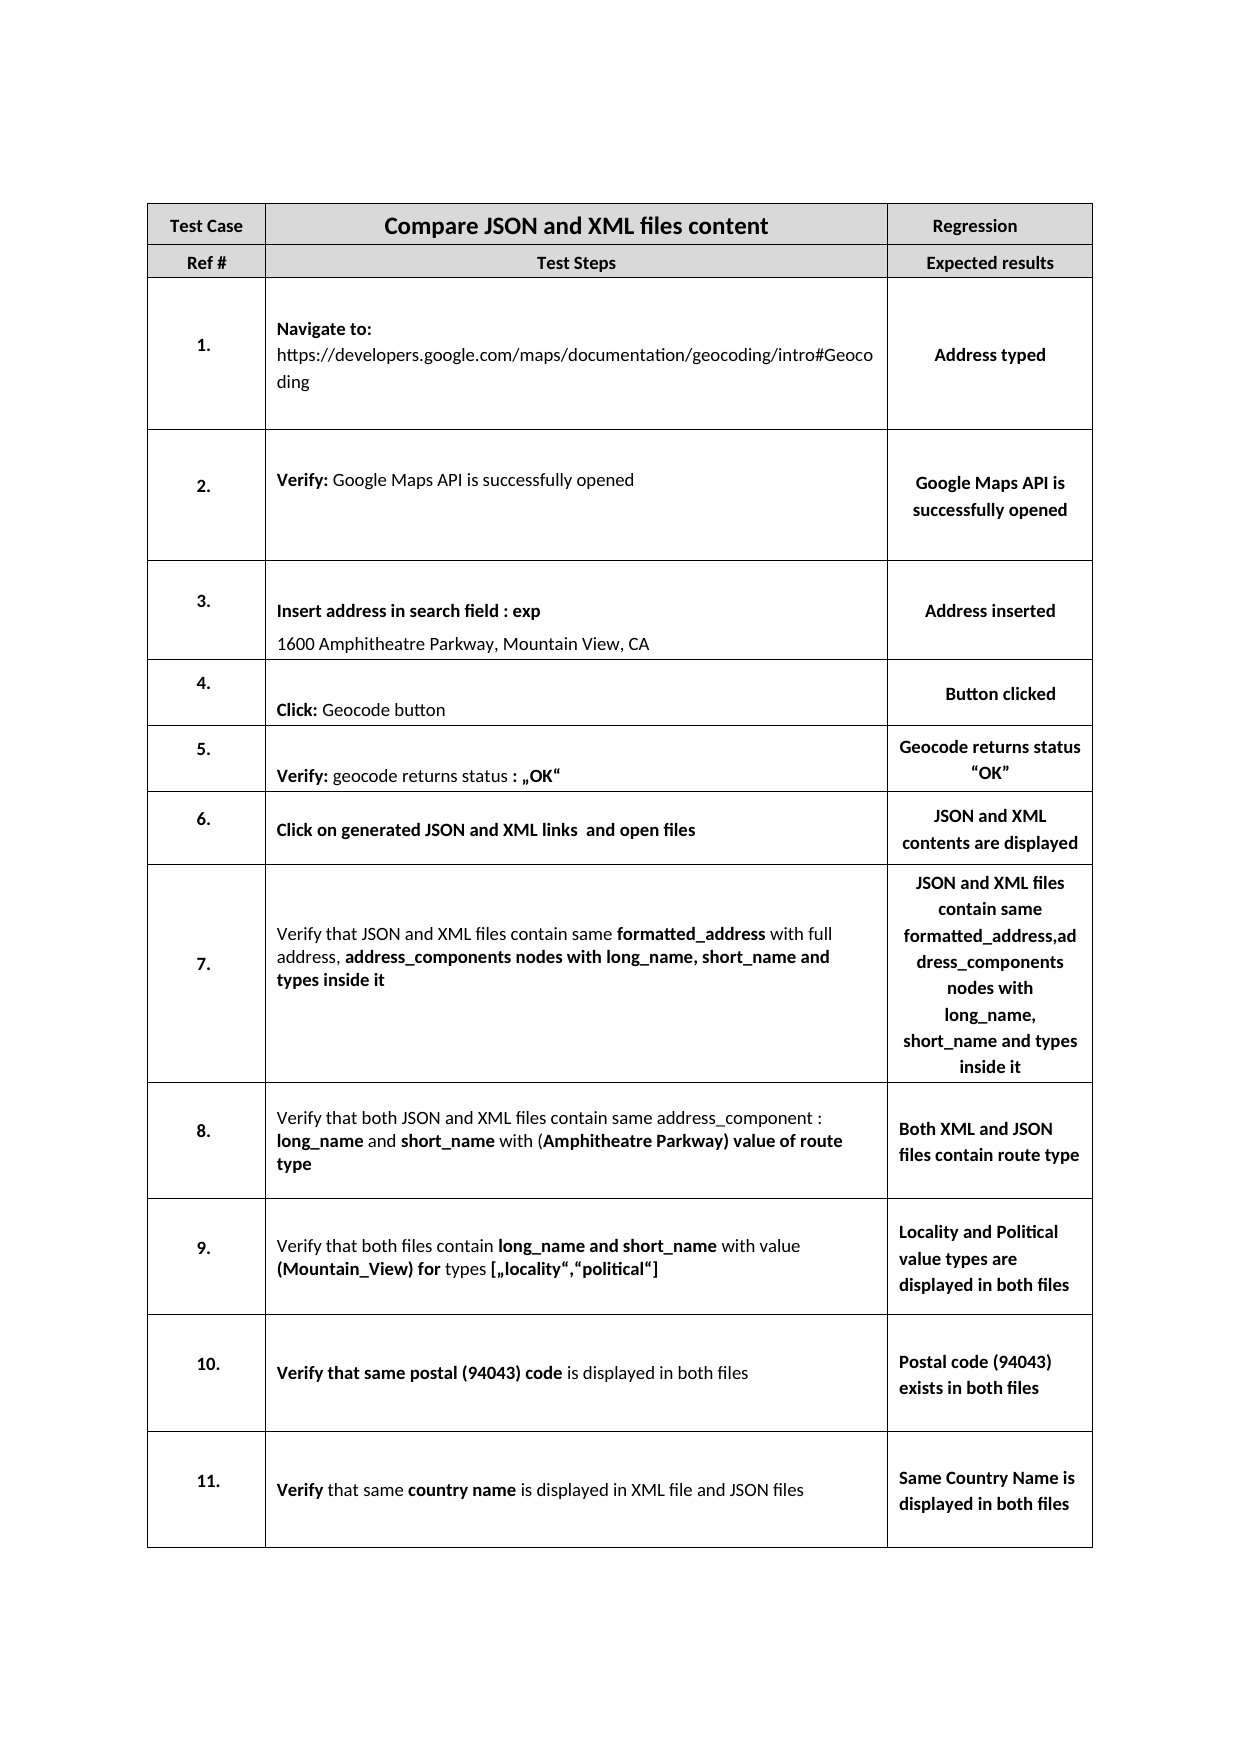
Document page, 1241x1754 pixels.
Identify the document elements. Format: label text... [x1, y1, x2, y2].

table_cell [148, 1432, 265, 1547]
table_cell Click on generated JSON and XML links and open files [266, 792, 887, 864]
table_cell Navigate to: https://developers.google.com/maps/documentation/geocoding/intro#Geocoding [266, 278, 887, 428]
table_cell Both XML and JSON files contain route type [888, 1083, 1092, 1198]
table_cell Google Maps API is successfully opened [888, 430, 1092, 560]
table_cell Insert address in search field : exp 1600 Amphitheatre Parkway, Mountain View, CA [266, 561, 887, 658]
table_cell Address typed [888, 278, 1092, 428]
table_cell JSON and XML files contain same formatted_address,address_components nodes with long_name, short_name and types inside it [888, 865, 1092, 1082]
table_cell [148, 660, 265, 724]
table_cell [148, 792, 265, 864]
table_header Regression [888, 204, 1092, 244]
table_cell [148, 1199, 265, 1314]
table_header Compare JSON and XML files content [266, 204, 887, 244]
table_cell Verify that both files contain long_name and short_name with value (Mountain_View) for types [„locality“,“political“] [266, 1199, 887, 1314]
table_cell Locality and Political value types are displayed in both files [888, 1199, 1092, 1314]
table_cell [148, 865, 265, 1082]
table_cell Verify: Google Maps API is successfully opened [266, 430, 887, 560]
table_cell [148, 1315, 265, 1431]
table_cell Same Country Name is displayed in both files [888, 1432, 1092, 1547]
table_cell Postal code (94043) exists in both files [888, 1315, 1092, 1431]
table_cell Verify that JSON and XML files contain same formatted_address with full address, address_components nodes with long_name, short_name and types inside it [266, 865, 887, 1082]
table_header Test Case [148, 204, 265, 244]
table_cell [148, 561, 265, 658]
table_cell Verify that same country name is displayed in XML file and JSON files [266, 1432, 887, 1547]
table_cell Verify that same postal (94043) code is displayed in both files [266, 1315, 887, 1431]
table_cell Verify that both JSON and XML files contain same address_component : long_name and short_name with (Amphitheatre Parkway) value of route type [266, 1083, 887, 1198]
table_cell [148, 430, 265, 560]
table_cell Geocode returns status “OK” [888, 726, 1092, 791]
table_cell [148, 726, 265, 791]
table_cell Ref # [148, 245, 265, 277]
table_cell Address inserted [888, 561, 1092, 658]
table_cell Click: Geocode button [266, 660, 887, 724]
table_cell Test Steps [266, 245, 887, 277]
table_cell Verify: geocode returns status : „OK“ [266, 726, 887, 791]
table_cell [148, 1083, 265, 1198]
table_cell Button clicked [888, 660, 1092, 724]
table_cell [148, 278, 265, 428]
table_cell JSON and XML contents are displayed [888, 792, 1092, 864]
table_cell Expected results [888, 245, 1092, 277]
